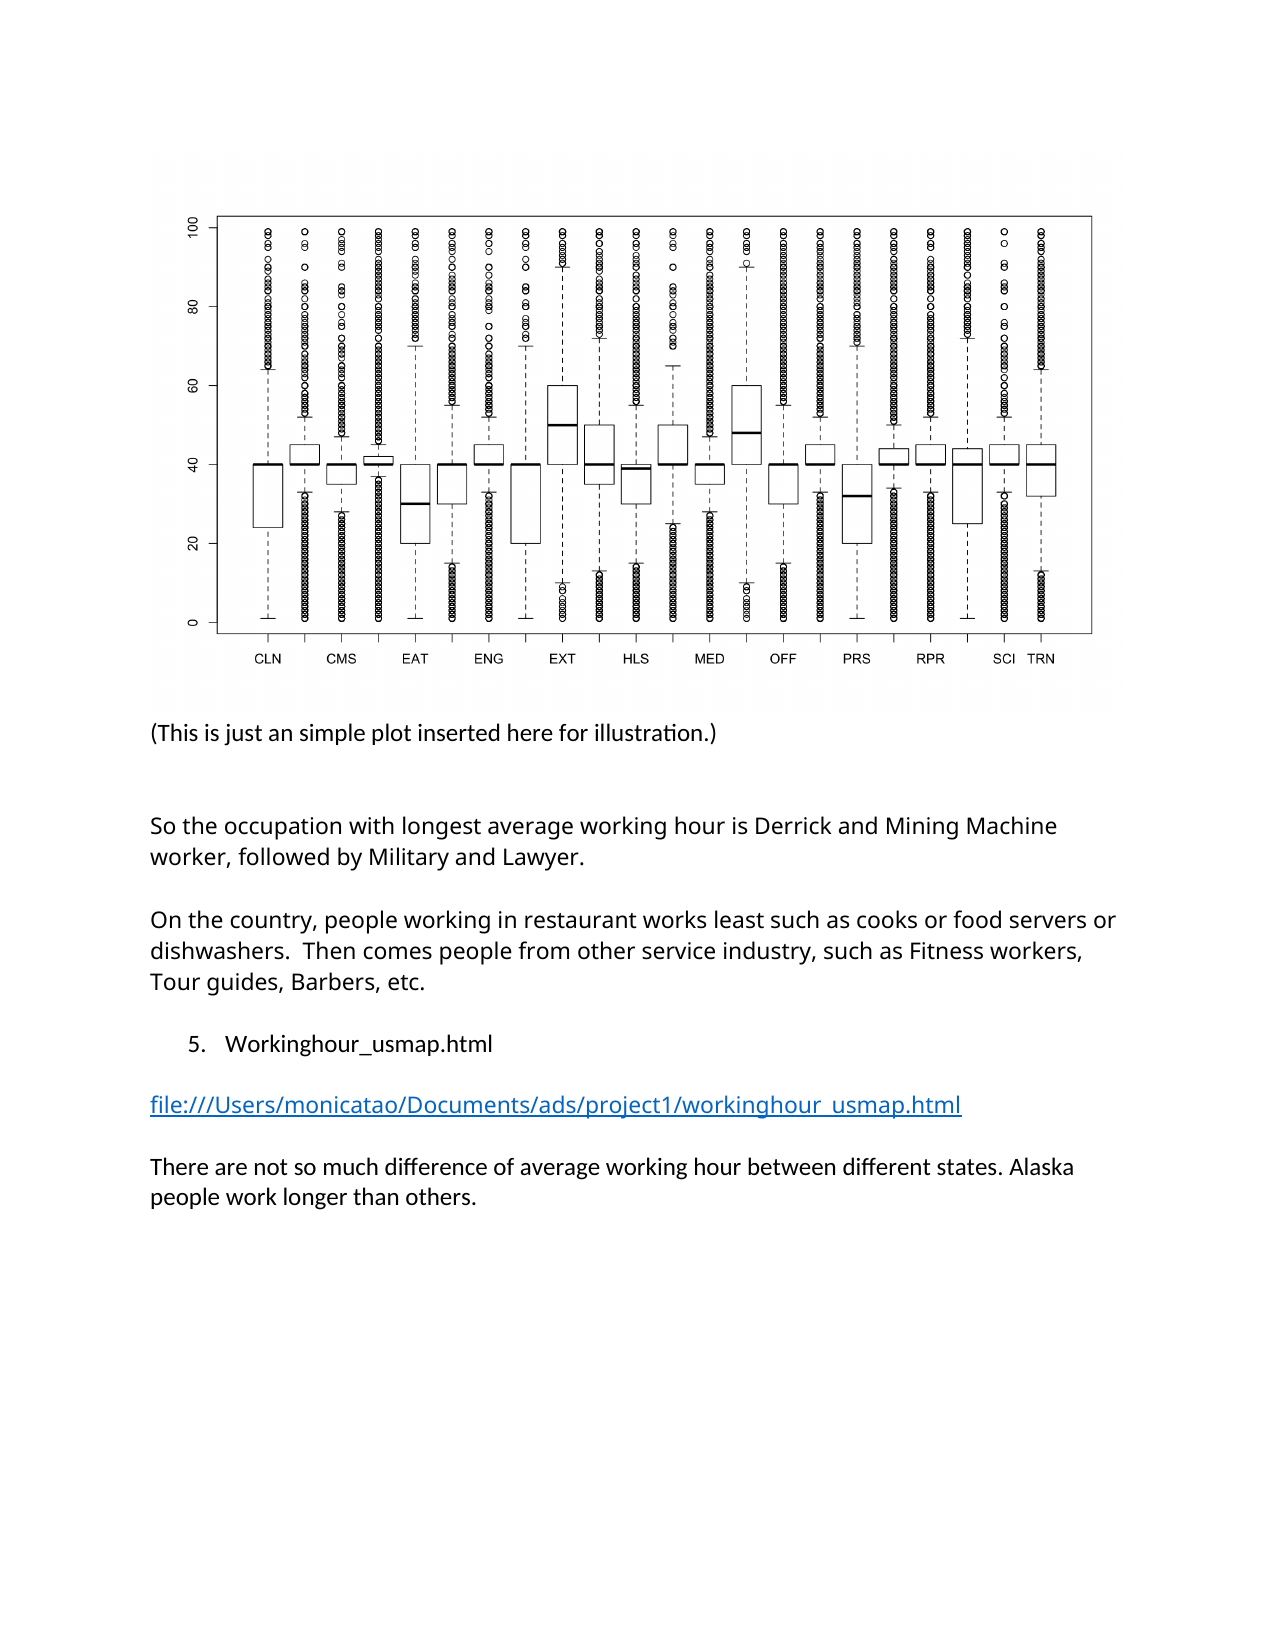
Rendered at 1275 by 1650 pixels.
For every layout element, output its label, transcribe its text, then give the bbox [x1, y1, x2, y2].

text There are not so much difference of average working hour between different states. Alaska people work longer than others. [150, 1151, 1125, 1212]
list Workinghour_usmap.html [187, 1028, 1125, 1058]
picture [150, 150, 1125, 717]
text file:///Users/monicatao/Documents/ads/project1/workinghour_usmap.html [150, 1089, 1125, 1120]
text So the occupation with longest average working hour is Derrick and Mining Machine worker, followed by Military and Lawyer. [150, 810, 1125, 872]
text (This is just an simple plot inserted here for illustration.) [150, 717, 1125, 747]
text On the country, people working in restaurant works least such as cooks or food servers or dishwashers. Then comes people from other service industry, such as Fitness workers, Tour guides, Barbers, etc. [150, 903, 1125, 997]
